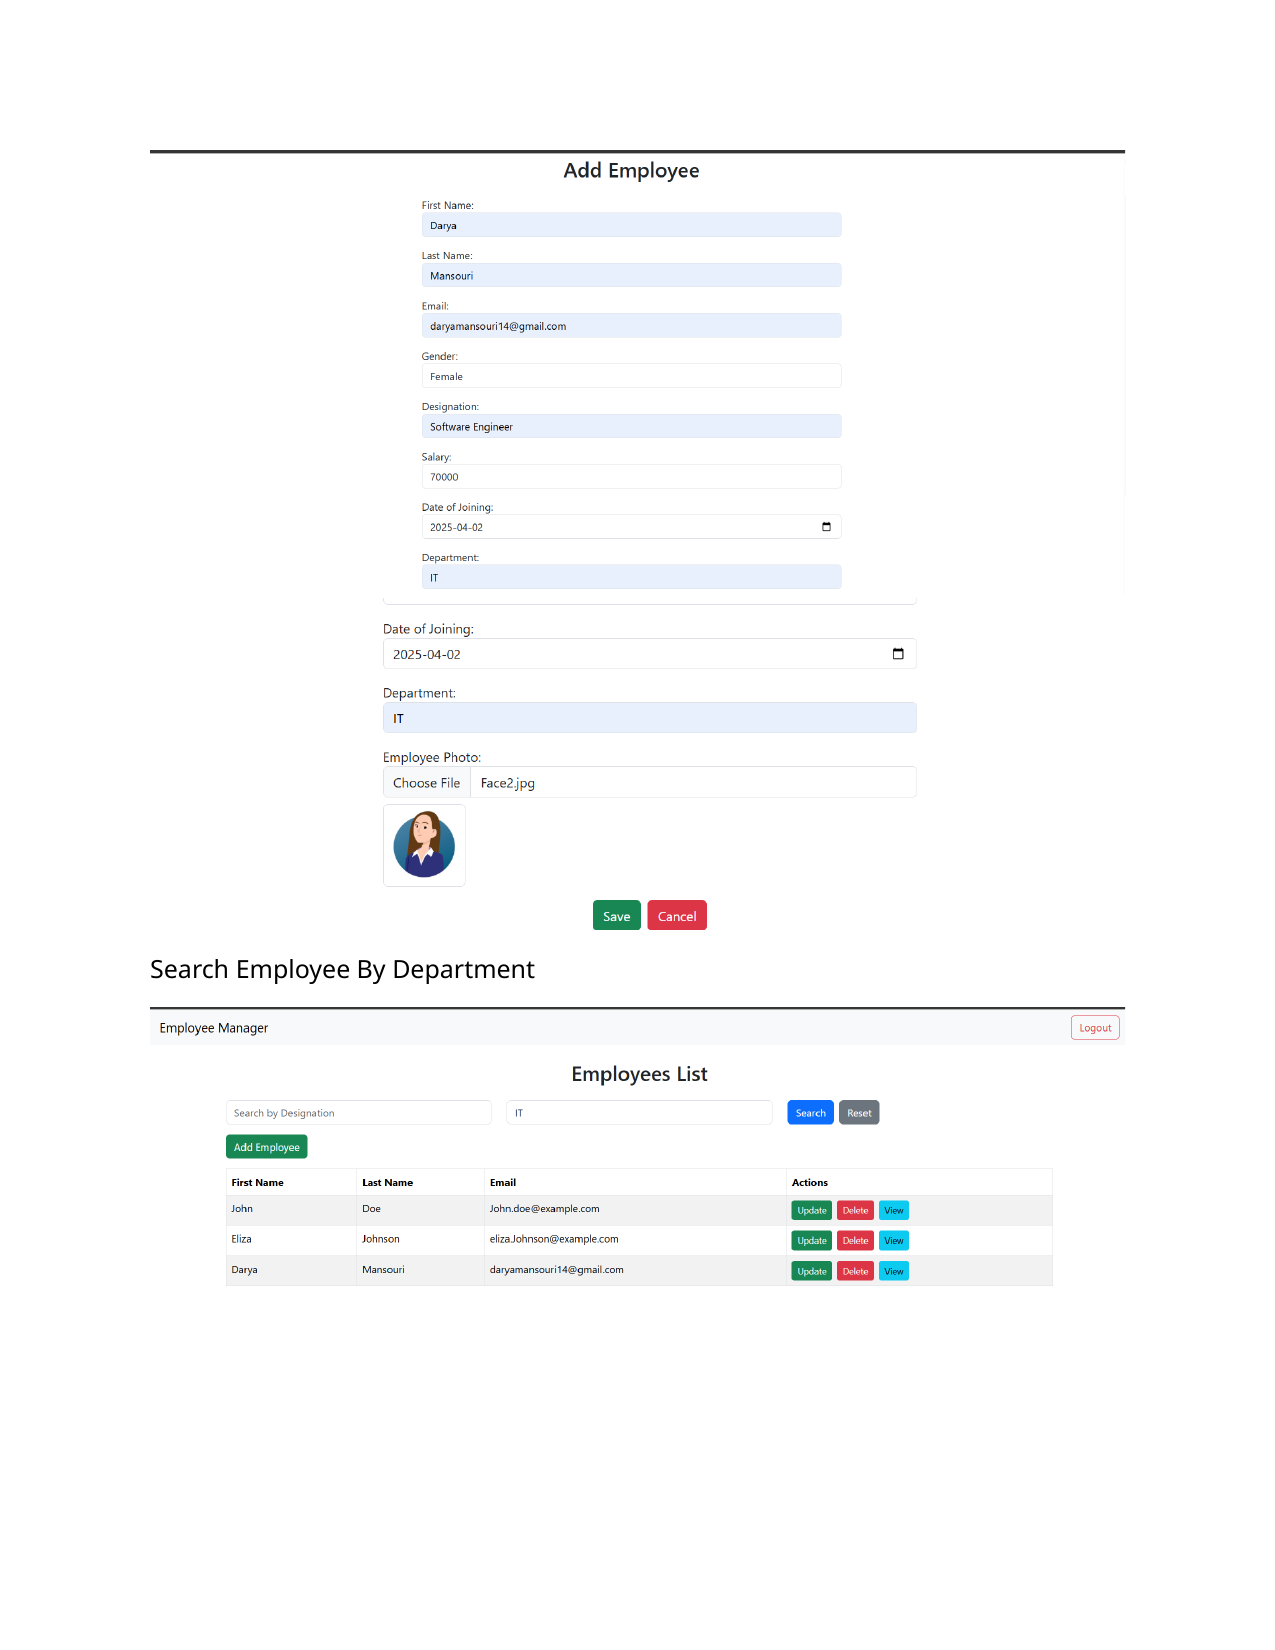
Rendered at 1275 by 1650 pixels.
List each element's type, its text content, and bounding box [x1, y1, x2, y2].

text Search Employee By Department [150, 951, 1125, 985]
picture [150, 1007, 1125, 1451]
picture [150, 150, 1125, 594]
picture [150, 598, 1125, 930]
